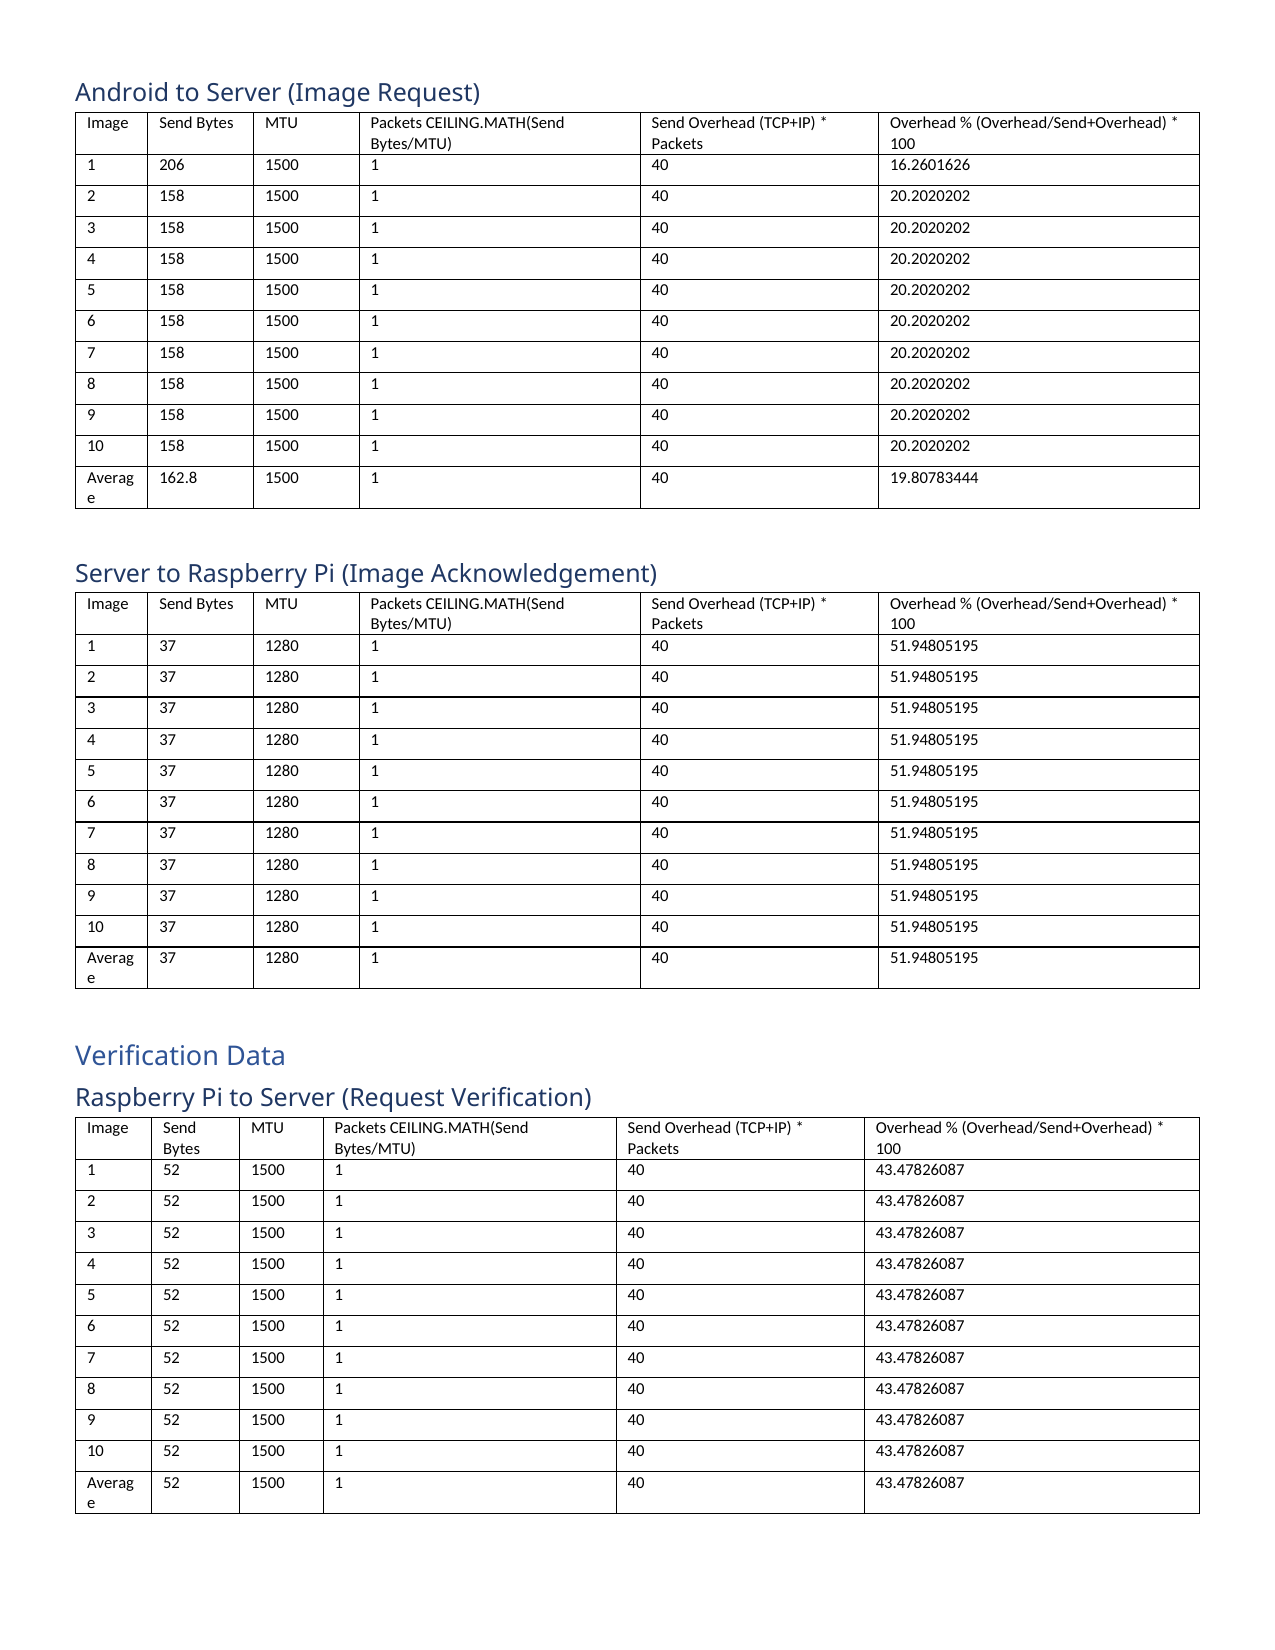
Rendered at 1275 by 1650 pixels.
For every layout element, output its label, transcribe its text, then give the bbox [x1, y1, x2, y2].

table_cell 1 [360, 217, 640, 247]
table_header Overhead % (Overhead/Send+Overhead) * 100 [879, 113, 1199, 153]
table_cell 51.94805195 [879, 635, 1199, 665]
table_cell 1 [324, 1160, 616, 1190]
subtitle Raspberry Pi to Server (Request Verification) [75, 1080, 1200, 1114]
table_cell 1 [360, 342, 640, 372]
table_cell 40 [641, 467, 878, 508]
table_cell 52 [152, 1441, 239, 1471]
table_header Image [76, 593, 147, 634]
table_cell 51.94805195 [879, 948, 1199, 988]
table_cell Average [76, 1472, 151, 1513]
table_cell 1 [360, 823, 640, 853]
table_cell 37 [148, 635, 253, 665]
table_cell 37 [148, 854, 253, 884]
table_cell 4 [76, 1253, 151, 1283]
table_cell 37 [148, 729, 253, 759]
table_cell 37 [148, 916, 253, 946]
table_cell 40 [617, 1222, 864, 1252]
table_cell 40 [641, 948, 878, 988]
subtitle Android to Server (Image Request) [75, 75, 1200, 109]
subtitle Verification Data [75, 1036, 1200, 1073]
table_cell 40 [641, 760, 878, 790]
table_cell 52 [152, 1472, 239, 1513]
table_cell 1280 [254, 823, 359, 853]
table_cell 20.2020202 [879, 405, 1199, 435]
table_cell 2 [76, 1191, 151, 1221]
table_cell 40 [641, 373, 878, 403]
table_cell 5 [76, 760, 147, 790]
table_cell 52 [152, 1347, 239, 1377]
table_header Packets CEILING.MATH(Send Bytes/MTU) [360, 113, 640, 153]
table_header Image [76, 1118, 151, 1158]
table_cell 43.47826087 [865, 1472, 1199, 1513]
table_cell 43.47826087 [865, 1160, 1199, 1190]
table_cell 1 [324, 1191, 616, 1221]
table_cell 1280 [254, 791, 359, 821]
table_cell 1 [360, 854, 640, 884]
table_cell 40 [617, 1285, 864, 1315]
table_header Overhead % (Overhead/Send+Overhead) * 100 [879, 593, 1199, 634]
table_cell 51.94805195 [879, 854, 1199, 884]
table_cell 37 [148, 948, 253, 988]
table_cell 51.94805195 [879, 885, 1199, 915]
table_cell 40 [641, 405, 878, 435]
table_cell 43.47826087 [865, 1410, 1199, 1440]
table_cell 9 [76, 405, 147, 435]
table_cell 3 [76, 698, 147, 728]
table_header Send Overhead (TCP+IP) * Packets [641, 593, 878, 634]
table_cell 1 [360, 666, 640, 696]
table_cell 8 [76, 373, 147, 403]
table_cell 6 [76, 311, 147, 341]
table_cell 1 [76, 1160, 151, 1190]
table_cell 52 [152, 1316, 239, 1346]
table_cell 1500 [240, 1222, 323, 1252]
table_cell 40 [617, 1253, 864, 1283]
table_header Packets CEILING.MATH(Send Bytes/MTU) [324, 1118, 616, 1158]
table_cell 40 [641, 342, 878, 372]
table_cell 40 [617, 1160, 864, 1190]
table_cell 40 [641, 791, 878, 821]
table_cell 4 [76, 248, 147, 278]
table_cell 1 [360, 155, 640, 185]
table_cell 1 [324, 1410, 616, 1440]
table_cell 1500 [254, 217, 359, 247]
table_cell 162.8 [148, 467, 253, 508]
table_cell 1 [76, 635, 147, 665]
table_cell 158 [148, 342, 253, 372]
table_cell 52 [152, 1285, 239, 1315]
table_cell 1 [360, 729, 640, 759]
table_cell 1280 [254, 948, 359, 988]
table_cell 40 [641, 155, 878, 185]
table_cell 10 [76, 916, 147, 946]
table_cell 40 [617, 1472, 864, 1513]
table_cell 1500 [254, 342, 359, 372]
table_cell 40 [641, 854, 878, 884]
table_cell 37 [148, 823, 253, 853]
table_cell 1500 [240, 1410, 323, 1440]
table_cell 1500 [240, 1191, 323, 1221]
table_cell 1500 [240, 1347, 323, 1377]
table_cell 1 [324, 1378, 616, 1408]
table_cell 40 [641, 635, 878, 665]
table_cell 1500 [240, 1253, 323, 1283]
table_cell 20.2020202 [879, 311, 1199, 341]
table_cell 158 [148, 186, 253, 216]
table_cell 1 [360, 311, 640, 341]
table_cell 1280 [254, 885, 359, 915]
table_cell 1500 [240, 1316, 323, 1346]
table_cell 40 [617, 1347, 864, 1377]
table_cell 20.2020202 [879, 186, 1199, 216]
table_cell 37 [148, 791, 253, 821]
table_cell 37 [148, 666, 253, 696]
table_cell 158 [148, 248, 253, 278]
table_header MTU [254, 113, 359, 153]
table_header Packets CEILING.MATH(Send Bytes/MTU) [360, 593, 640, 634]
table_cell 1500 [254, 186, 359, 216]
table_cell 1500 [240, 1378, 323, 1408]
table_cell 1500 [254, 373, 359, 403]
table_cell 6 [76, 1316, 151, 1346]
table_cell 20.2020202 [879, 248, 1199, 278]
table_cell 1500 [254, 311, 359, 341]
table_cell 43.47826087 [865, 1222, 1199, 1252]
table_cell 4 [76, 729, 147, 759]
table_cell 7 [76, 823, 147, 853]
table_cell 52 [152, 1191, 239, 1221]
table_cell 1280 [254, 916, 359, 946]
table_cell 1 [76, 155, 147, 185]
table_cell 43.47826087 [865, 1441, 1199, 1471]
table_cell 3 [76, 1222, 151, 1252]
table_cell 1280 [254, 698, 359, 728]
table_cell 51.94805195 [879, 729, 1199, 759]
table_cell 1 [324, 1472, 616, 1513]
table_cell 9 [76, 885, 147, 915]
table_cell 43.47826087 [865, 1316, 1199, 1346]
table_cell 1500 [254, 467, 359, 508]
table_cell 1 [324, 1347, 616, 1377]
table_cell 1280 [254, 635, 359, 665]
table_cell Average [76, 467, 147, 508]
table_cell 1 [360, 948, 640, 988]
table_cell 51.94805195 [879, 760, 1199, 790]
table_cell 5 [76, 280, 147, 310]
table_cell 1 [360, 405, 640, 435]
table_cell 1 [360, 467, 640, 508]
table_cell 1 [360, 635, 640, 665]
table_cell 6 [76, 791, 147, 821]
table_cell 20.2020202 [879, 373, 1199, 403]
table_header Send Bytes [148, 593, 253, 634]
table_cell 40 [641, 666, 878, 696]
table_cell 37 [148, 885, 253, 915]
table_cell 1 [324, 1441, 616, 1471]
table_cell 1500 [254, 248, 359, 278]
table_cell 51.94805195 [879, 823, 1199, 853]
table_cell 43.47826087 [865, 1191, 1199, 1221]
table_cell 40 [617, 1410, 864, 1440]
table_cell 51.94805195 [879, 791, 1199, 821]
table_cell 51.94805195 [879, 666, 1199, 696]
table_header Send Overhead (TCP+IP) * Packets [641, 113, 878, 153]
table_cell 1 [360, 916, 640, 946]
table_cell 40 [641, 186, 878, 216]
table_cell 158 [148, 436, 253, 466]
table_cell 5 [76, 1285, 151, 1315]
table_cell 158 [148, 405, 253, 435]
table_cell 1 [360, 698, 640, 728]
table_cell 158 [148, 217, 253, 247]
table_cell 1 [324, 1222, 616, 1252]
table_cell 158 [148, 373, 253, 403]
table_cell 52 [152, 1253, 239, 1283]
table_cell 7 [76, 1347, 151, 1377]
table_cell 2 [76, 186, 147, 216]
table_cell 8 [76, 854, 147, 884]
table_cell 40 [641, 248, 878, 278]
table_cell 1 [360, 186, 640, 216]
table_cell 40 [641, 311, 878, 341]
table_cell 40 [641, 280, 878, 310]
table_cell 20.2020202 [879, 342, 1199, 372]
table_header MTU [254, 593, 359, 634]
table_cell 51.94805195 [879, 916, 1199, 946]
table_cell 1500 [240, 1472, 323, 1513]
table_cell 43.47826087 [865, 1285, 1199, 1315]
table_cell 1280 [254, 760, 359, 790]
table_cell 16.2601626 [879, 155, 1199, 185]
table_cell 1500 [254, 280, 359, 310]
table_cell 158 [148, 311, 253, 341]
table_cell 52 [152, 1222, 239, 1252]
table_cell 40 [617, 1191, 864, 1221]
table_cell 10 [76, 1441, 151, 1471]
table_cell 1500 [254, 405, 359, 435]
table_cell 40 [641, 698, 878, 728]
table_cell 1500 [240, 1285, 323, 1315]
table_cell 52 [152, 1410, 239, 1440]
table_cell 8 [76, 1378, 151, 1408]
table_header Image [76, 113, 147, 153]
table_cell 52 [152, 1378, 239, 1408]
table_cell 7 [76, 342, 147, 372]
table_cell 40 [617, 1378, 864, 1408]
table_header MTU [240, 1118, 323, 1158]
table_cell 10 [76, 436, 147, 466]
table_cell 40 [641, 885, 878, 915]
table_cell 1500 [240, 1160, 323, 1190]
table_cell 1 [360, 760, 640, 790]
table_cell 206 [148, 155, 253, 185]
table_cell 1 [360, 248, 640, 278]
table_cell 40 [617, 1316, 864, 1346]
table_cell 43.47826087 [865, 1347, 1199, 1377]
table_header Overhead % (Overhead/Send+Overhead) * 100 [865, 1118, 1199, 1158]
table_cell 1 [360, 885, 640, 915]
table_cell 20.2020202 [879, 280, 1199, 310]
table_cell 51.94805195 [879, 698, 1199, 728]
table_cell 1280 [254, 729, 359, 759]
table_header Send Overhead (TCP+IP) * Packets [617, 1118, 864, 1158]
table_cell 40 [641, 436, 878, 466]
table_cell 37 [148, 698, 253, 728]
subtitle Server to Raspberry Pi (Image Acknowledgement) [75, 556, 1200, 589]
table_cell 1500 [254, 436, 359, 466]
table_cell 1500 [254, 155, 359, 185]
table_cell 1280 [254, 666, 359, 696]
table_cell 40 [641, 217, 878, 247]
table_cell 1500 [240, 1441, 323, 1471]
table_cell 1 [360, 791, 640, 821]
table_cell 40 [641, 729, 878, 759]
table_cell 3 [76, 217, 147, 247]
table_cell 40 [641, 823, 878, 853]
table_cell 1 [324, 1253, 616, 1283]
table_cell 20.2020202 [879, 217, 1199, 247]
table_header Send Bytes [148, 113, 253, 153]
table_cell 1 [324, 1316, 616, 1346]
table_cell 1 [360, 373, 640, 403]
table_header Send Bytes [152, 1118, 239, 1158]
table_cell 20.2020202 [879, 436, 1199, 466]
table_cell 158 [148, 280, 253, 310]
table_cell 9 [76, 1410, 151, 1440]
table_cell 1 [360, 280, 640, 310]
table_cell 52 [152, 1160, 239, 1190]
table_cell 43.47826087 [865, 1253, 1199, 1283]
table_cell 1 [324, 1285, 616, 1315]
table_cell 40 [641, 916, 878, 946]
table_cell 37 [148, 760, 253, 790]
table_cell 2 [76, 666, 147, 696]
table_cell 19.80783444 [879, 467, 1199, 508]
table_cell Average [76, 948, 147, 988]
table_cell 1280 [254, 854, 359, 884]
table_cell 43.47826087 [865, 1378, 1199, 1408]
table_cell 1 [360, 436, 640, 466]
table_cell 40 [617, 1441, 864, 1471]
